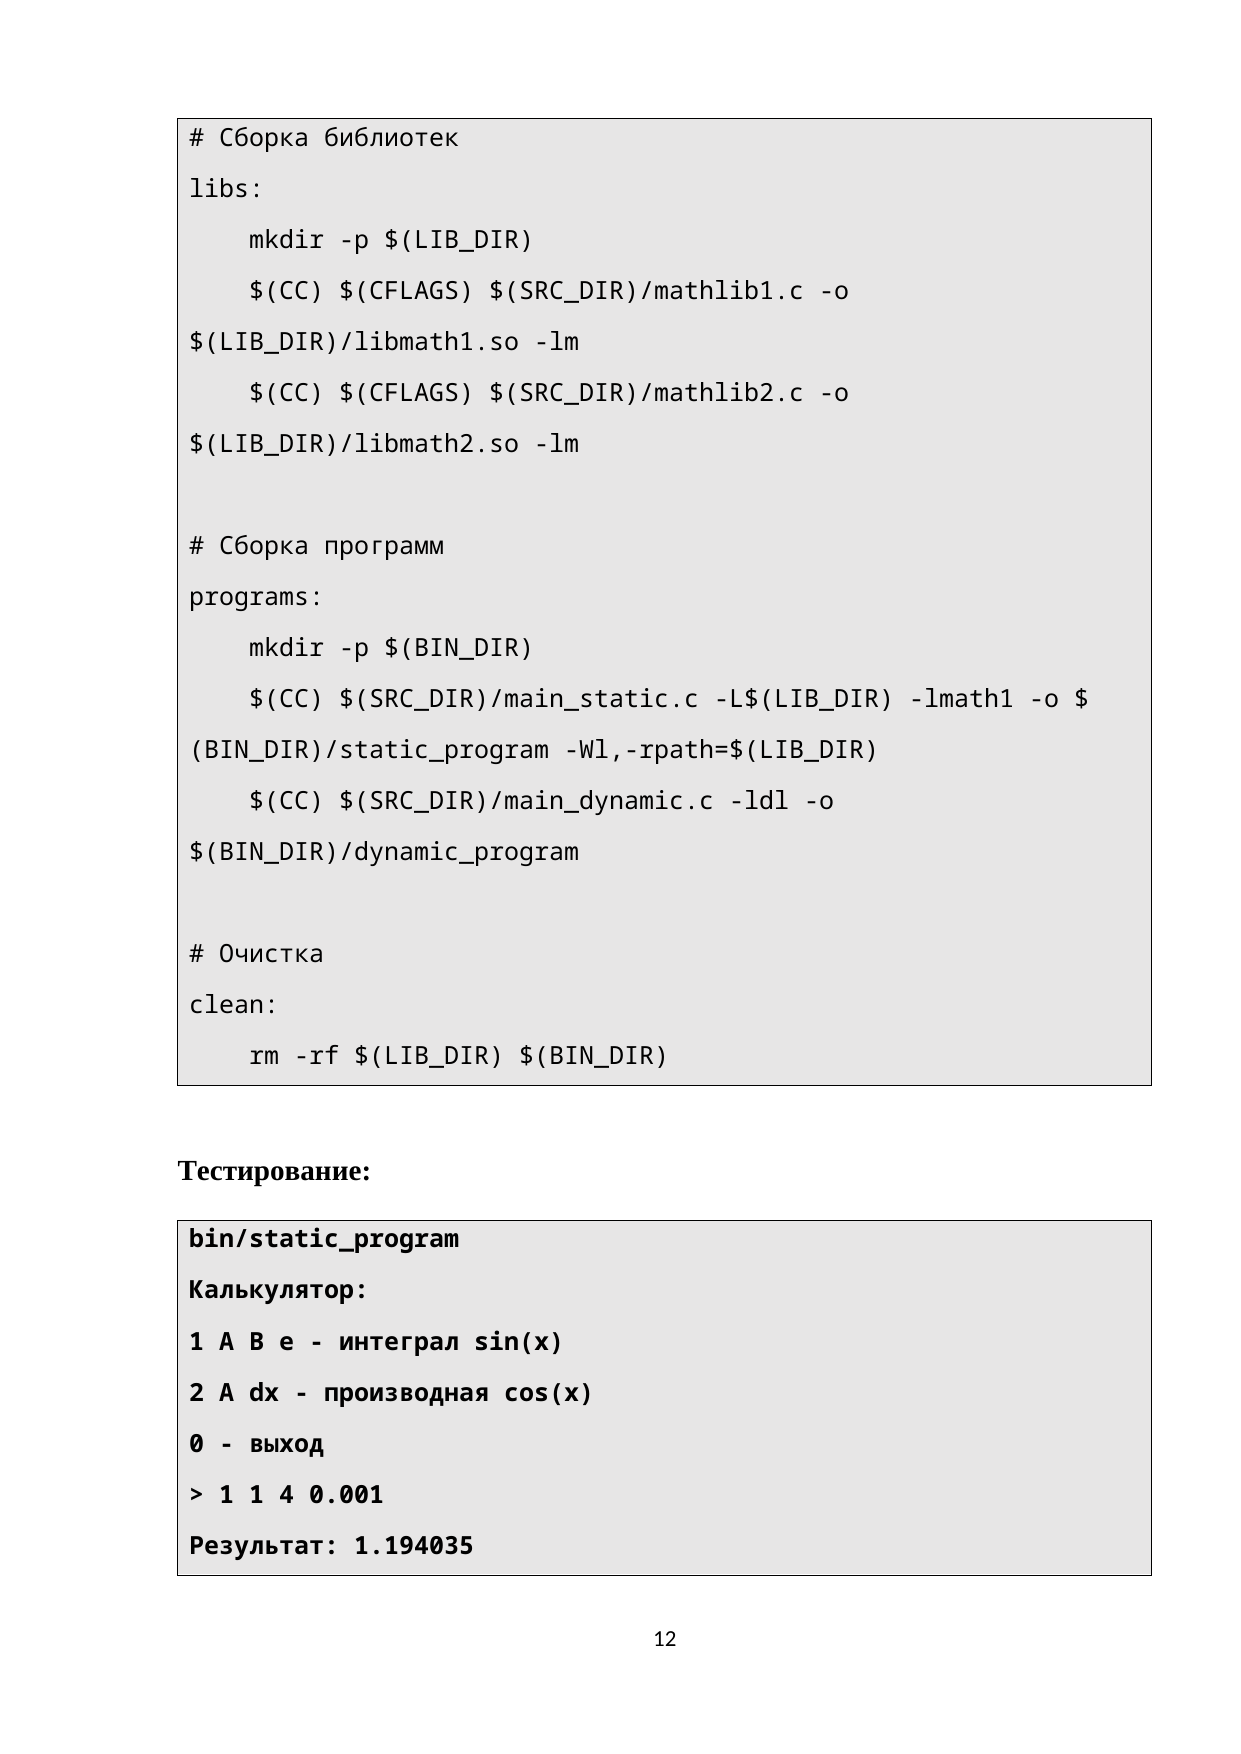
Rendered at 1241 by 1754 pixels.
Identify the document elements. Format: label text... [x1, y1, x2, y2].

text Тестирование: [177, 1153, 1152, 1187]
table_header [178, 119, 1151, 1085]
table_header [178, 1221, 1151, 1574]
